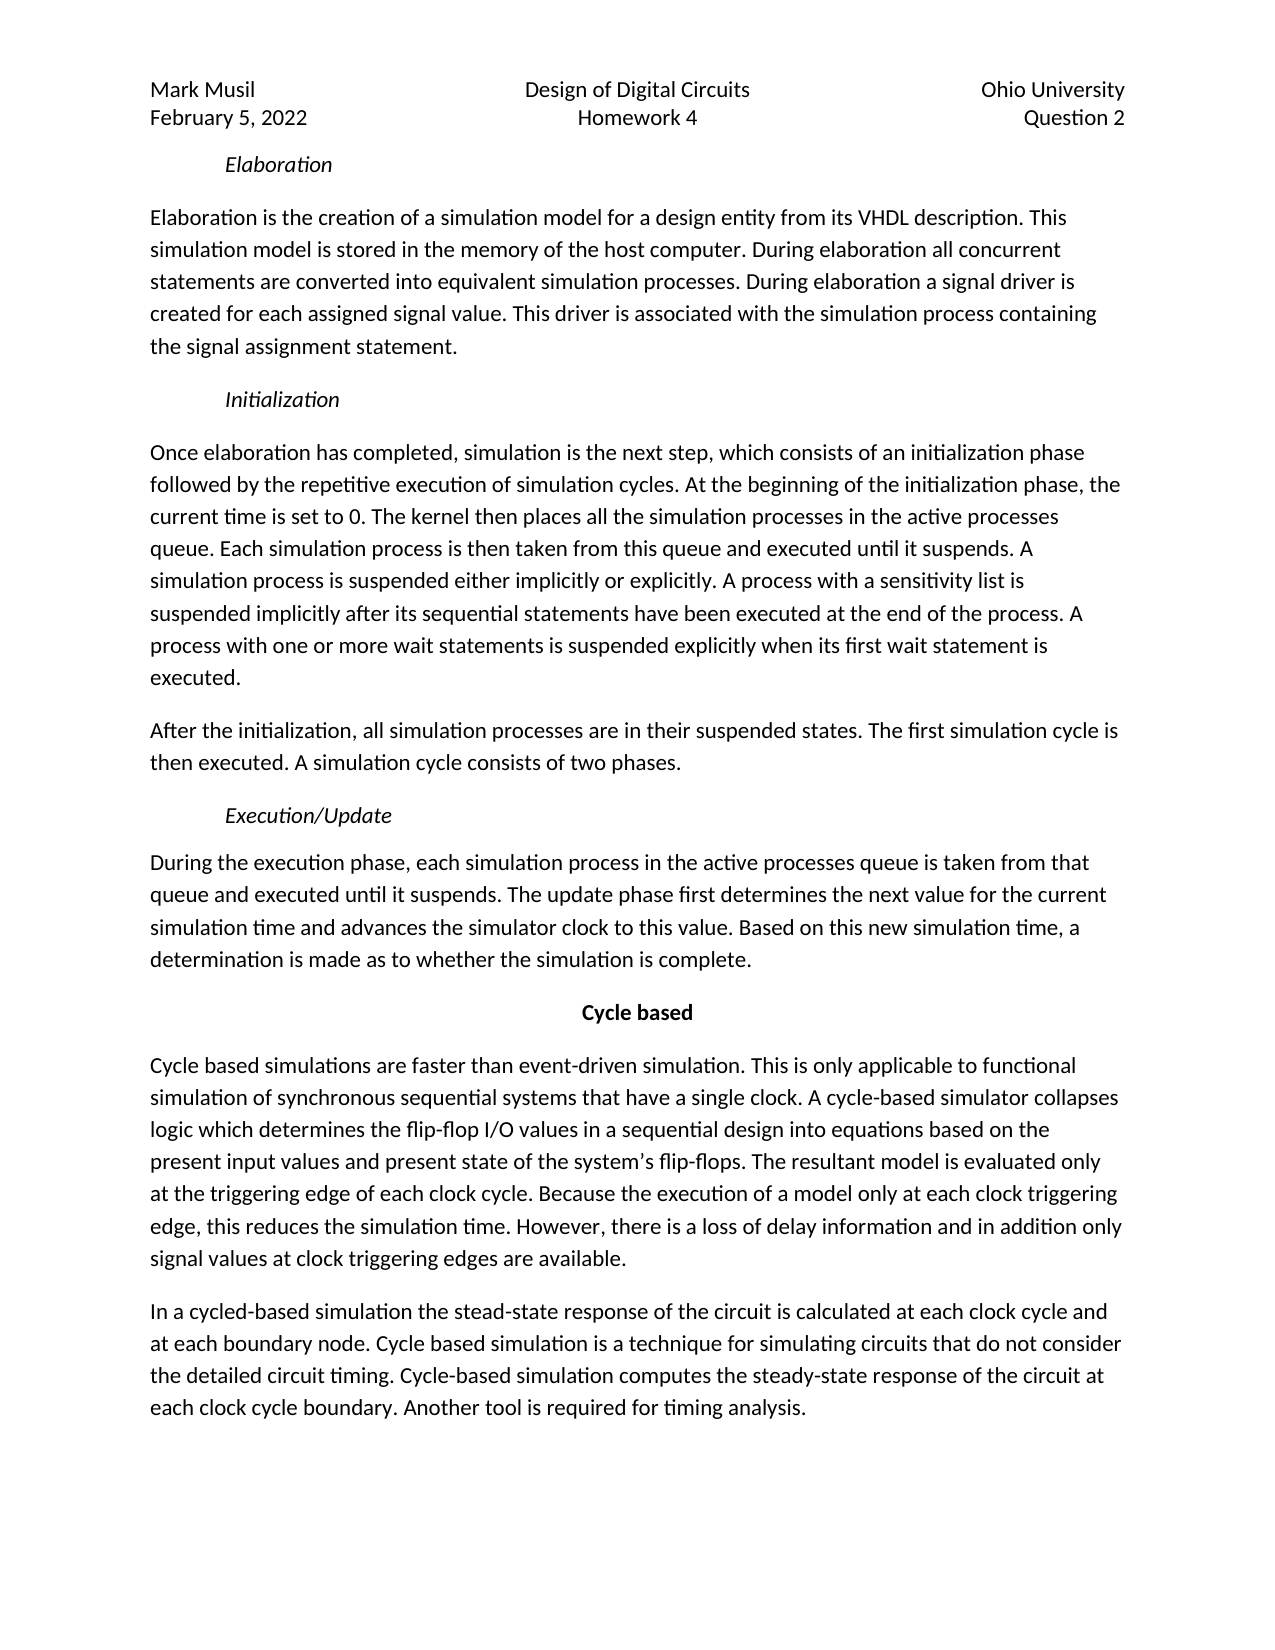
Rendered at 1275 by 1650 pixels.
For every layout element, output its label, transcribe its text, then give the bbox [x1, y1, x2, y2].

text Elaboration is the creation of a simulation model for a design entity from its VHDL description. This simulation model is stored in the memory of the host computer. During elaboration all concurrent statements are converted into equivalent simulation processes. During elaboration a signal driver is created for each assigned signal value. This driver is associated with the simulation process containing the signal assignment statement. [150, 203, 1125, 360]
text Initialization [150, 385, 1125, 413]
list Elaboration [225, 150, 1125, 178]
text Cycle based simulations are faster than event-driven simulation. This is only applicable to functional simulation of synchronous sequential systems that have a single clock. A cycle-based simulator collapses logic which determines the flip-flop I/O values in a sequential design into equations based on the present input values and present state of the system’s flip-flops. The resultant model is evaluated only at the triggering edge of each clock cycle. Because the execution of a model only at each clock triggering edge, this reduces the simulation time. However, there is a loss of delay information and in addition only signal values at clock triggering edges are available. [150, 1051, 1125, 1272]
text After the initialization, all simulation processes are in their suspended states. The first simulation cycle is then executed. A simulation cycle consists of two phases. [150, 716, 1125, 776]
text In a cycled-based simulation the stead-state response of the circuit is calculated at each clock cycle and at each boundary node. Cycle based simulation is a technique for simulating circuits that do not consider the detailed circuit timing. Cycle-based simulation computes the steady-state response of the circuit at each clock cycle boundary. Another tool is required for timing analysis. [150, 1297, 1125, 1422]
text Once elaboration has completed, simulation is the next step, which consists of an initialization phase followed by the repetitive execution of simulation cycles. At the beginning of the initialization phase, the current time is set to 0. The kernel then places all the simulation processes in the active processes queue. Each simulation process is then taken from this queue and executed until it suspends. A simulation process is suspended either implicitly or explicitly. A process with a sensitivity list is suspended implicitly after its sequential statements have been executed at the end of the process. A process with one or more wait statements is suspended explicitly when its first wait statement is executed. [150, 438, 1125, 691]
text During the execution phase, each simulation process in the active processes queue is taken from that queue and executed until it suspends. The update phase first determines the next value for the current simulation time and advances the simulator clock to this value. Based on this new simulation time, a determination is made as to whether the simulation is complete. [150, 848, 1125, 973]
text Execution/Update [150, 801, 1125, 829]
text Cycle based [150, 998, 1125, 1026]
